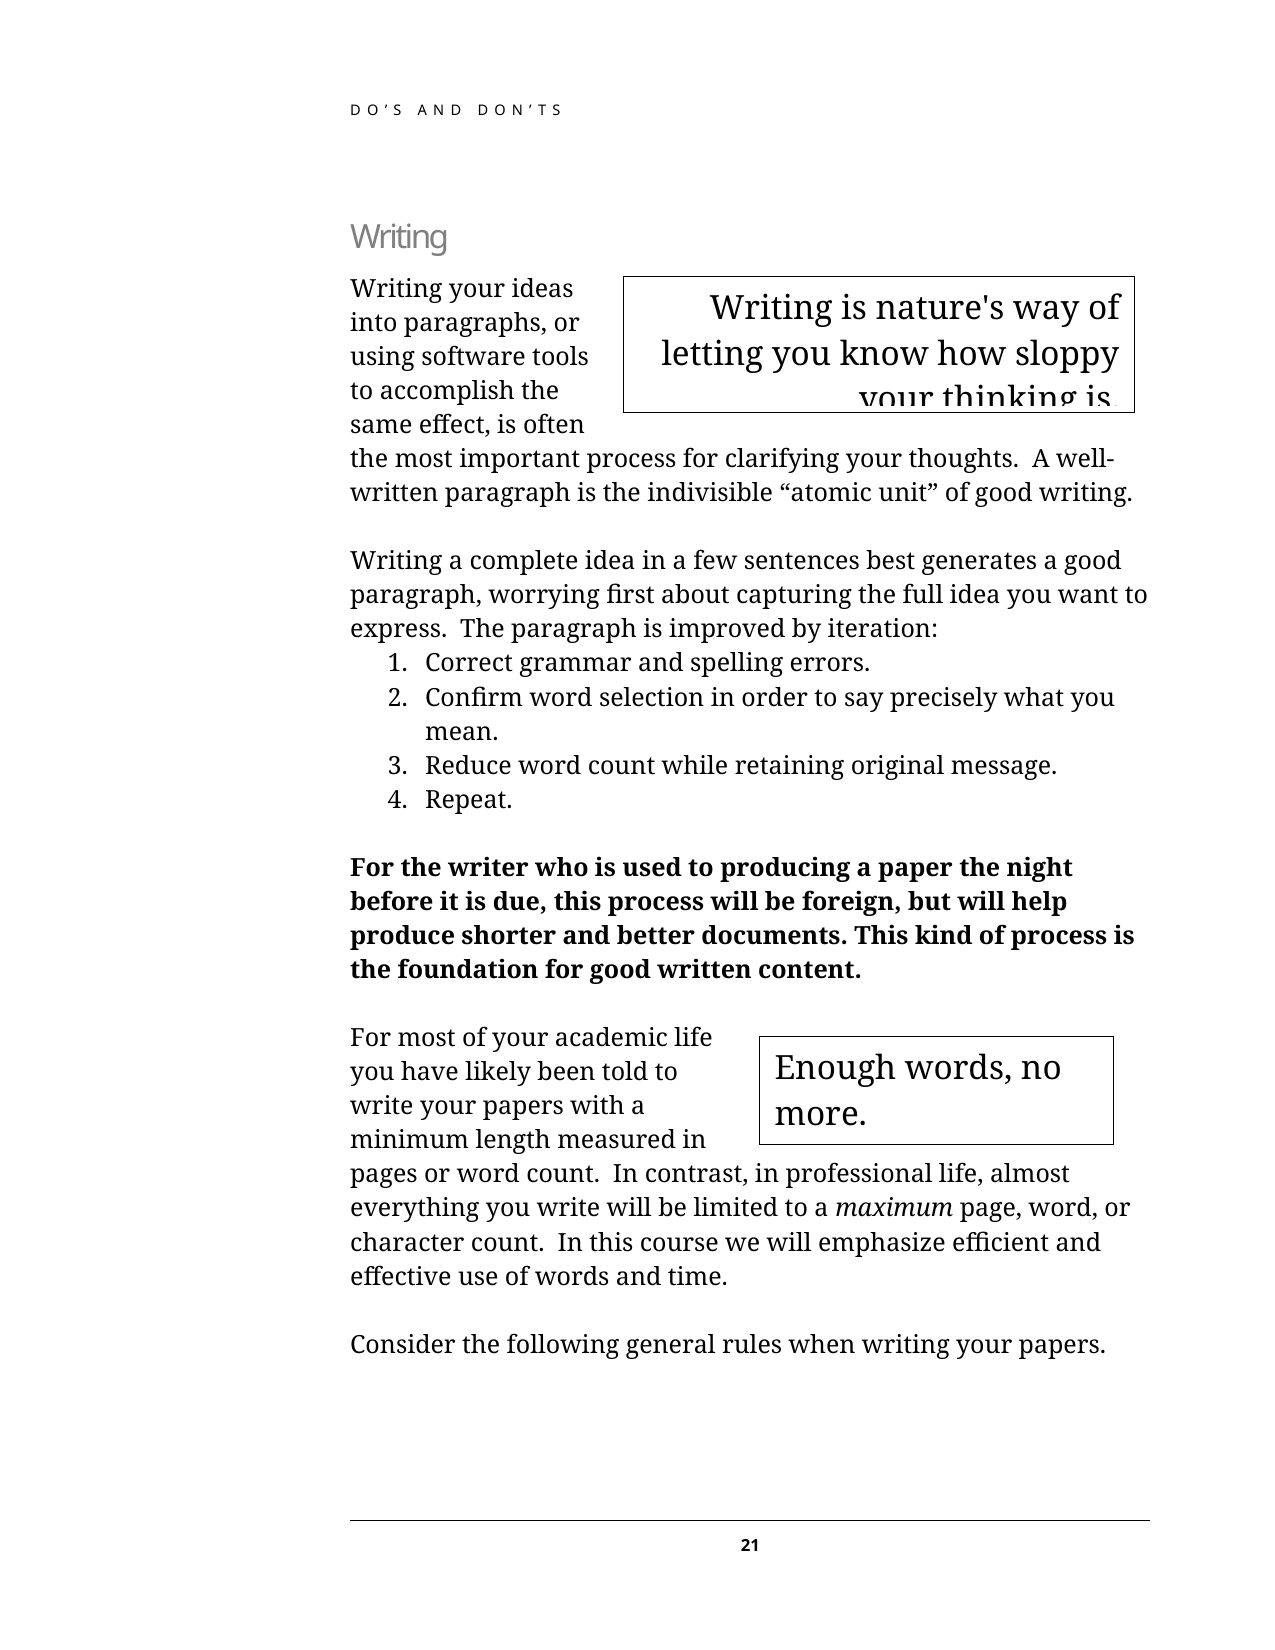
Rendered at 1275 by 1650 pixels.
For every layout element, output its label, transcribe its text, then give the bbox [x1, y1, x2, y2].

text Writing a complete idea in a few sentences best generates a good paragraph, worrying first about capturing the full idea you want to express. The paragraph is improved by iteration: [350, 543, 1150, 645]
list Correct grammar and spelling errors. [387, 645, 1150, 679]
subtitle Writing [350, 212, 1150, 258]
text For the writer who is used to producing a paper the night before it is due, this process will be foreign, but will help produce shorter and better documents. This kind of process is the foundation for good written content. [350, 849, 1150, 986]
text For most of your academic life you have likely been told to write your papers with a minimum length measured in pages or word count. In contrast, in professional life, almost everything you write will be limited to a maximum page, word, or character count. In this course we will emphasize efficient and effective use of words and time. [350, 1020, 1150, 1292]
list Confirm word selection in order to say precisely what you mean. [387, 679, 1150, 747]
list Reduce word count while retaining original message. [387, 747, 1150, 781]
list Repeat. [387, 781, 1150, 815]
text Consider the following general rules when writing your papers. [350, 1326, 1150, 1360]
text Writing your ideas into paragraphs, or using software tools to accomplish the same effect, is often the most important process for clarifying your thoughts. A well-written paragraph is the indivisible “atomic unit” of good writing. [350, 270, 1150, 509]
